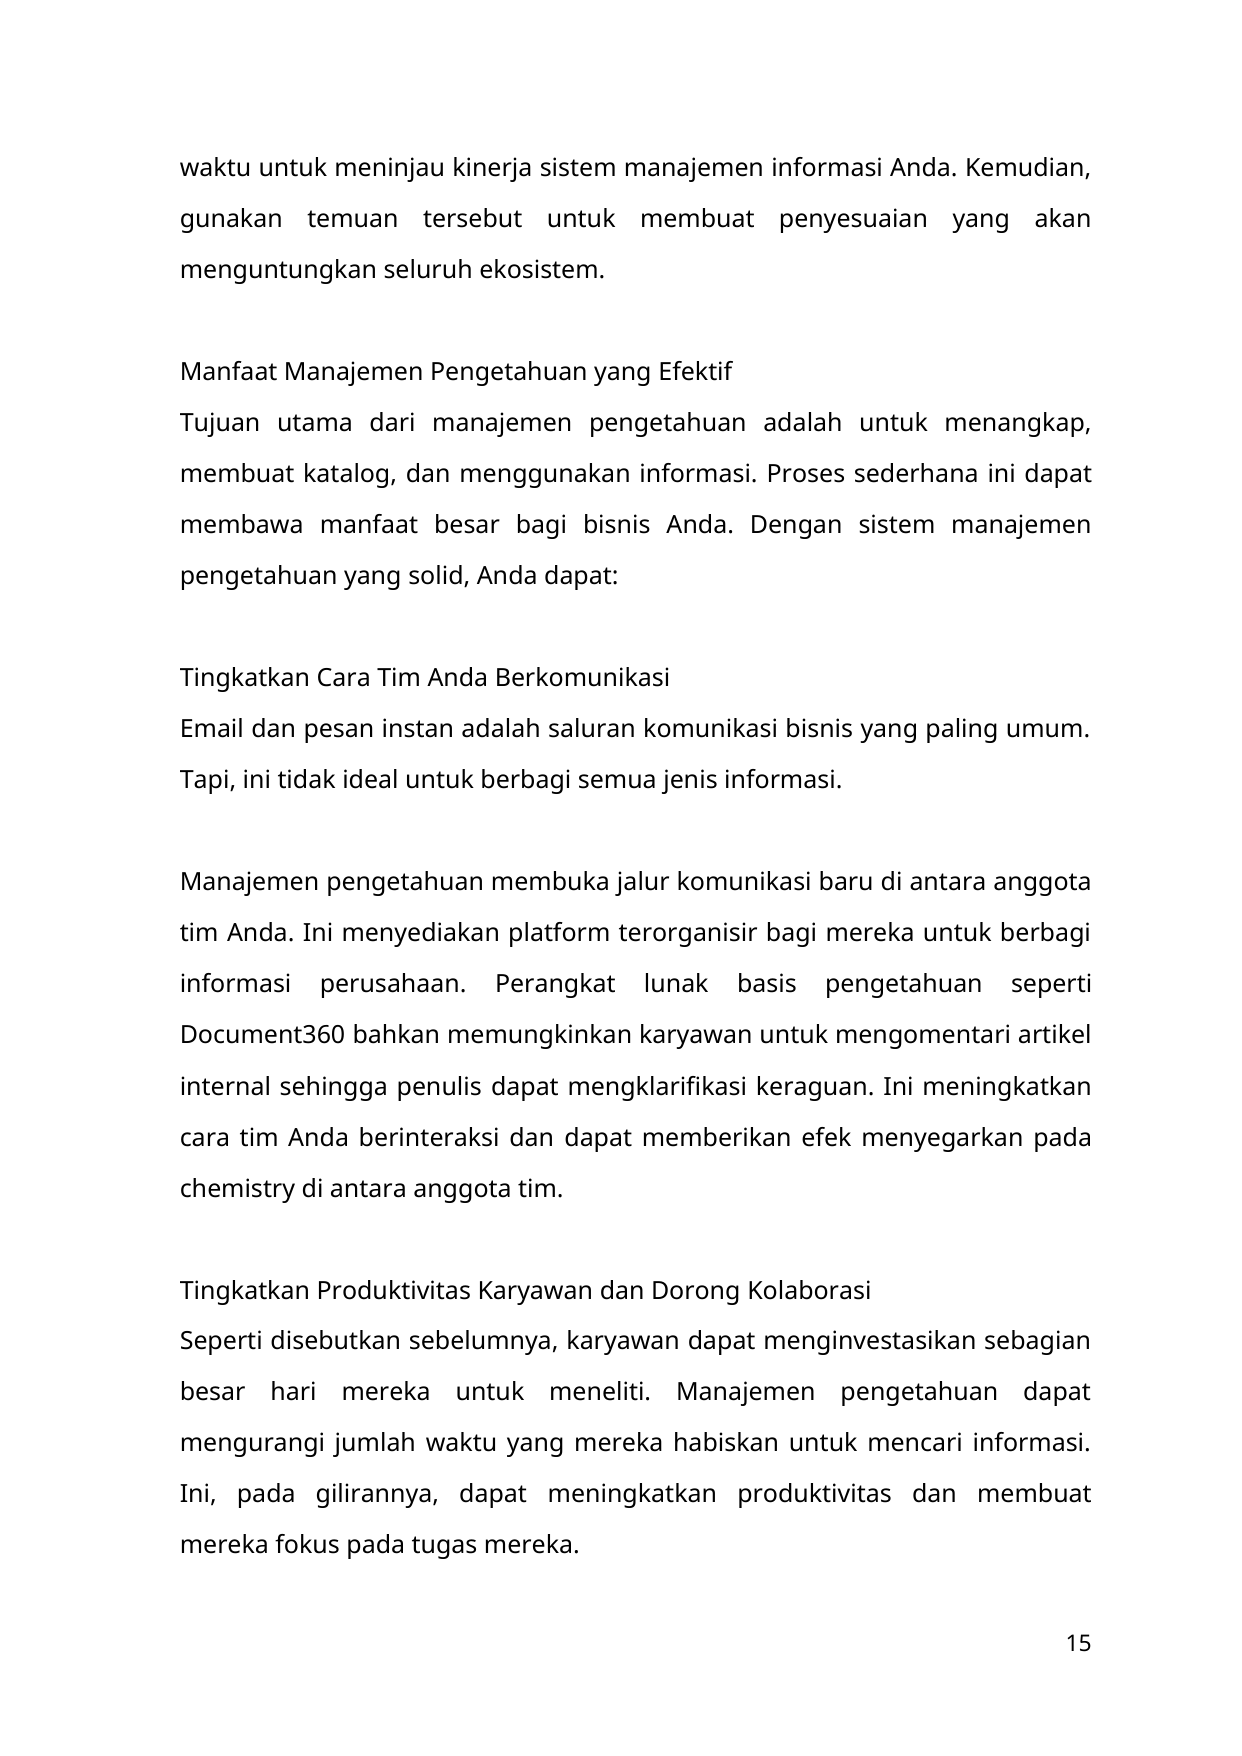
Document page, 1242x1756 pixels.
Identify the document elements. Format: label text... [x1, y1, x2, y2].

text Tingkatkan Cara Tim Anda Berkomunikasi [179, 660, 1104, 694]
text Tujuan utama dari manajemen pengetahuan adalah untuk menangkap, membuat katalog, dan menggunakan informasi. Proses sederhana ini dapat membawa manfaat besar bagi bisnis Anda. Dengan sistem manajemen pengetahuan yang solid, Anda dapat: [179, 405, 1092, 592]
text Manajemen pengetahuan membuka jalur komunikasi baru di antara anggota tim Anda. Ini menyediakan platform terorganisir bagi mereka untuk berbagi informasi perusahaan. Perangkat lunak basis pengetahuan seperti Document360 bahkan memungkinkan karyawan untuk mengomentari artikel internal sehingga penulis dapat mengklarifikasi keraguan. Ini meningkatkan cara tim Anda berinteraksi dan dapat memberikan efek menyegarkan pada chemistry di antara anggota tim. [179, 864, 1092, 1204]
text waktu untuk meninjau kinerja sistem manajemen informasi Anda. Kemudian, gunakan temuan tersebut untuk membuat penyesuaian yang akan menguntungkan seluruh ekosistem. [179, 150, 1092, 286]
text Seperti disebutkan sebelumnya, karyawan dapat menginvestasikan sebagian besar hari mereka untuk meneliti. Manajemen pengetahuan dapat mengurangi jumlah waktu yang mereka habiskan untuk mencari informasi. Ini, pada gilirannya, dapat meningkatkan produktivitas dan membuat mereka fokus pada tugas mereka. [179, 1323, 1092, 1561]
text Tingkatkan Produktivitas Karyawan dan Dorong Kolaborasi [179, 1272, 1104, 1306]
text Manfaat Manajemen Pengetahuan yang Efektif [179, 354, 1104, 388]
text Email dan pesan instan adalah saluran komunikasi bisnis yang paling umum. Tapi, ini tidak ideal untuk berbagi semua jenis informasi. [179, 711, 1091, 796]
